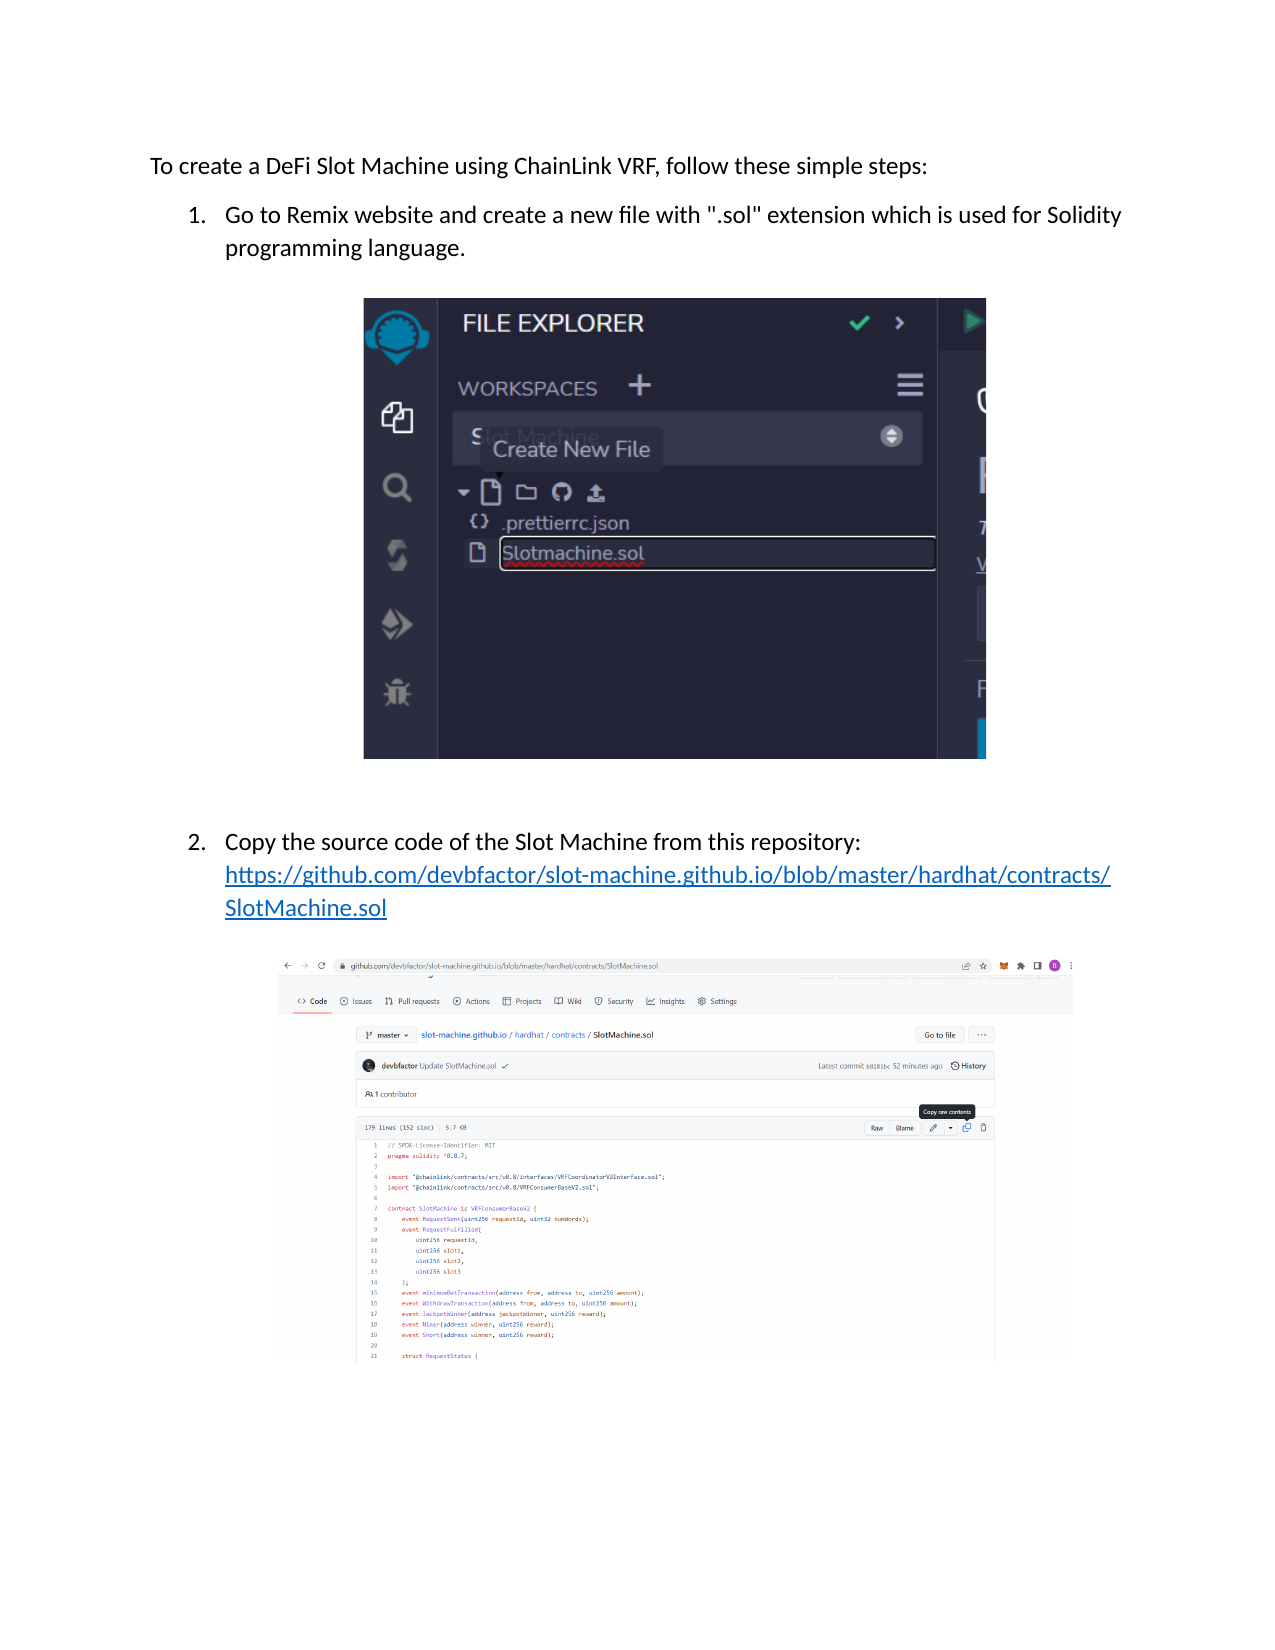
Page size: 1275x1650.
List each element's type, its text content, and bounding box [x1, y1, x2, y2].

list Copy the source code of the Slot Machine from this repository: https://github.com/devbfactor/slot-machine.github.io/blob/master/hardhat/contracts/SlotMachine.sol [187, 826, 1125, 923]
text To create a DeFi Slot Machine using ChainLink VRF, follow these simple steps: [150, 150, 1125, 181]
picture [363, 298, 987, 759]
list Go to Remix website and create a new file with ".sol" extension which is used for Solidity programming language. [187, 199, 1125, 263]
picture [277, 958, 1073, 1362]
